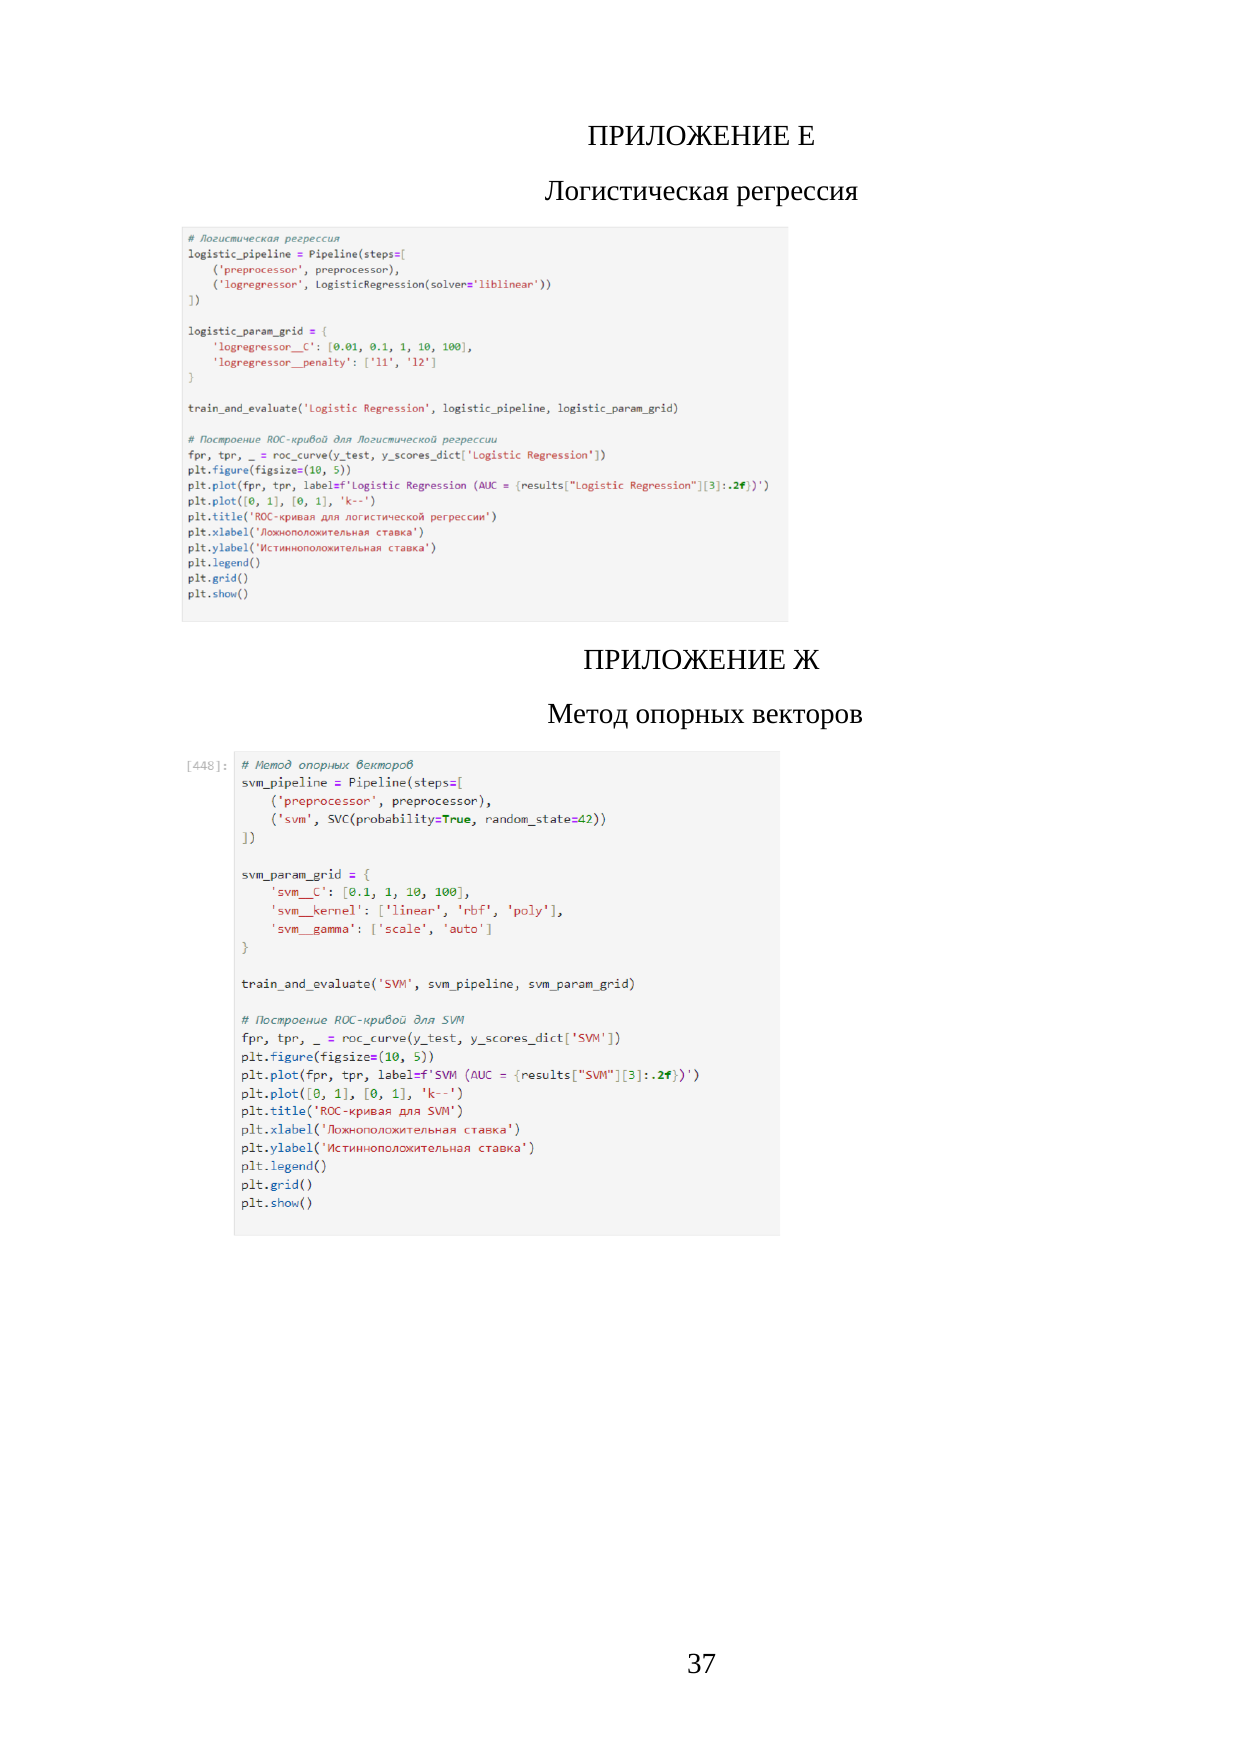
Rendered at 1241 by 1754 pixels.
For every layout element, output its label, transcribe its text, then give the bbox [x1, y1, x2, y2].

subtitle ПРИЛОЖЕНИЕ Ж [177, 642, 1152, 676]
subtitle Метод опорных векторов [177, 697, 1152, 730]
picture [177, 746, 781, 1241]
subtitle Логистическая регрессия [177, 173, 1152, 206]
picture [177, 222, 789, 622]
subtitle ПРИЛОЖЕНИЕ Е [177, 118, 1152, 152]
